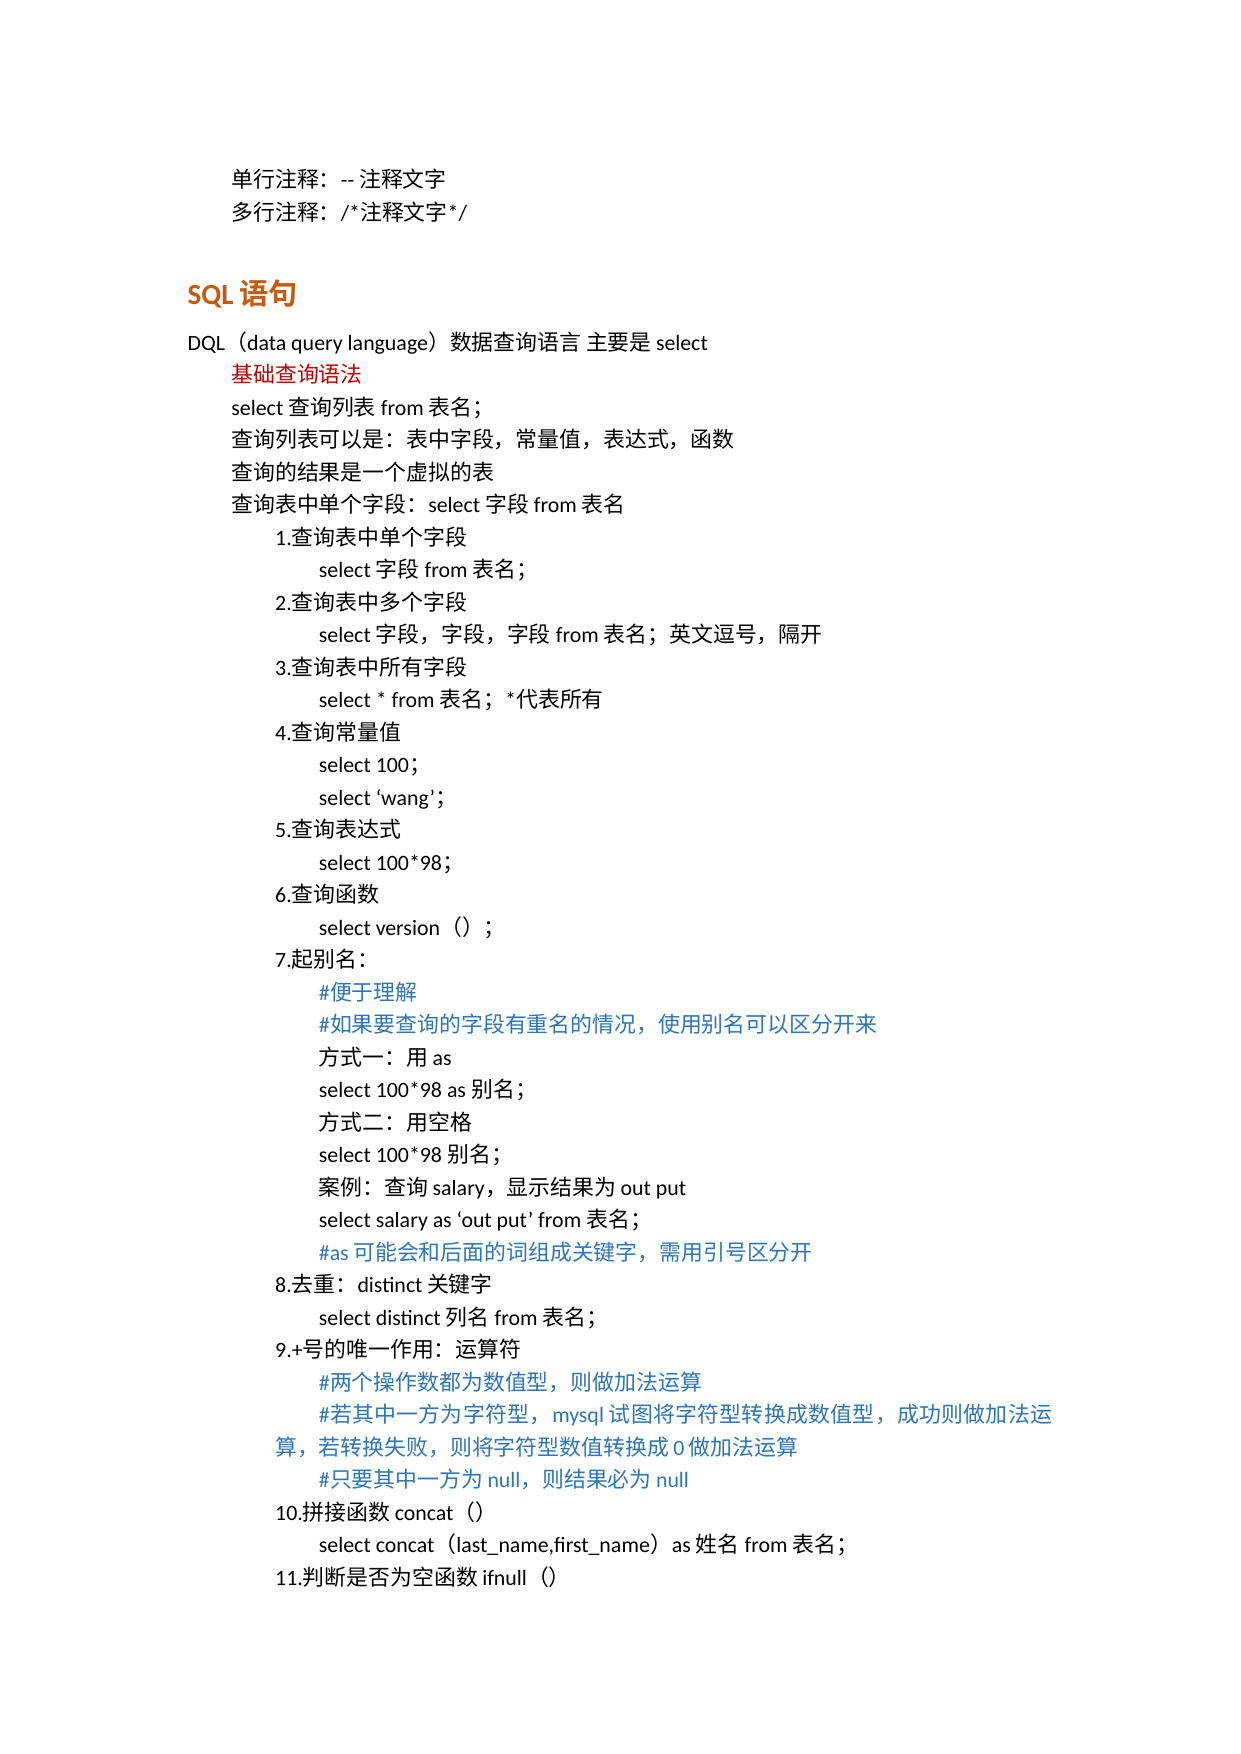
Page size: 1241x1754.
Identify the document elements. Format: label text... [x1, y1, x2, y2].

list select version（）； [275, 909, 1053, 942]
list 8.去重：distinct关键字 [231, 1267, 1053, 1299]
list 6.查询函数 [231, 877, 1053, 909]
list DQL（data query language）数据查询语言 主要是select [187, 324, 1053, 357]
list select 100*98 as 别名； [275, 1072, 1053, 1104]
list 方式一：用as [275, 1039, 1053, 1072]
text SQL语句 [187, 259, 1053, 324]
list 5.查询表达式 [231, 812, 1053, 844]
list 案例：查询salary，显示结果为out put [275, 1169, 1053, 1202]
list 9.+号的唯一作用：运算符 [231, 1332, 1053, 1364]
list 查询列表可以是：表中字段，常量值，表达式，函数 [187, 422, 1053, 454]
list 多行注释：/*注释文字*/ [187, 194, 1053, 227]
list 7.起别名： [231, 942, 1053, 974]
list 查询的结果是一个虚拟的表 [187, 454, 1053, 487]
list 10.拼接函数concat（） [231, 1494, 1053, 1527]
list select 100*98 别名； [275, 1137, 1053, 1169]
list select * from 表名；*代表所有 [275, 682, 1053, 714]
text #as可能会和后面的词组成关键字，需用引号区分开 [275, 1234, 1053, 1267]
list 11.判断是否为空函数ifnull（） [231, 1559, 1053, 1592]
list 基础查询语法 [187, 357, 1053, 389]
text #如果要查询的字段有重名的情况，使用别名可以区分开来 [275, 1007, 1053, 1039]
list select 字段，字段，字段 from 表名；英文逗号，隔开 [275, 617, 1053, 649]
list select 100*98； [275, 844, 1053, 877]
list 方式二：用空格 [275, 1104, 1053, 1137]
list 单行注释：-- 注释文字 [187, 162, 1053, 194]
list select ‘wang’； [275, 779, 1053, 812]
list 查询表中单个字段：select 字段 from 表名 [187, 487, 1053, 519]
list 3.查询表中所有字段 [231, 649, 1053, 682]
list select distinct 列名 from 表名； [275, 1299, 1053, 1332]
list #只要其中一方为null，则结果必为null [275, 1462, 1053, 1494]
list select 字段 from 表名； [275, 552, 1053, 584]
list 2.查询表中多个字段 [231, 584, 1053, 617]
list select 100； [275, 747, 1053, 779]
list 4.查询常量值 [231, 714, 1053, 747]
list select concat（last_name,first_name）as 姓名 from 表名； [275, 1527, 1053, 1559]
text #便于理解 [275, 974, 1053, 1007]
list select 查询列表 from 表名； [187, 389, 1053, 422]
list 1.查询表中单个字段 [231, 519, 1053, 552]
list select salary as ‘out put’ from 表名； [275, 1202, 1053, 1234]
text #若其中一方为字符型，mysql试图将字符型转换成数值型，成功则做加法运算，若转换失败，则将字符型数值转换成0做加法运算 [275, 1397, 1053, 1462]
text #两个操作数都为数值型，则做加法运算 [275, 1364, 1053, 1397]
